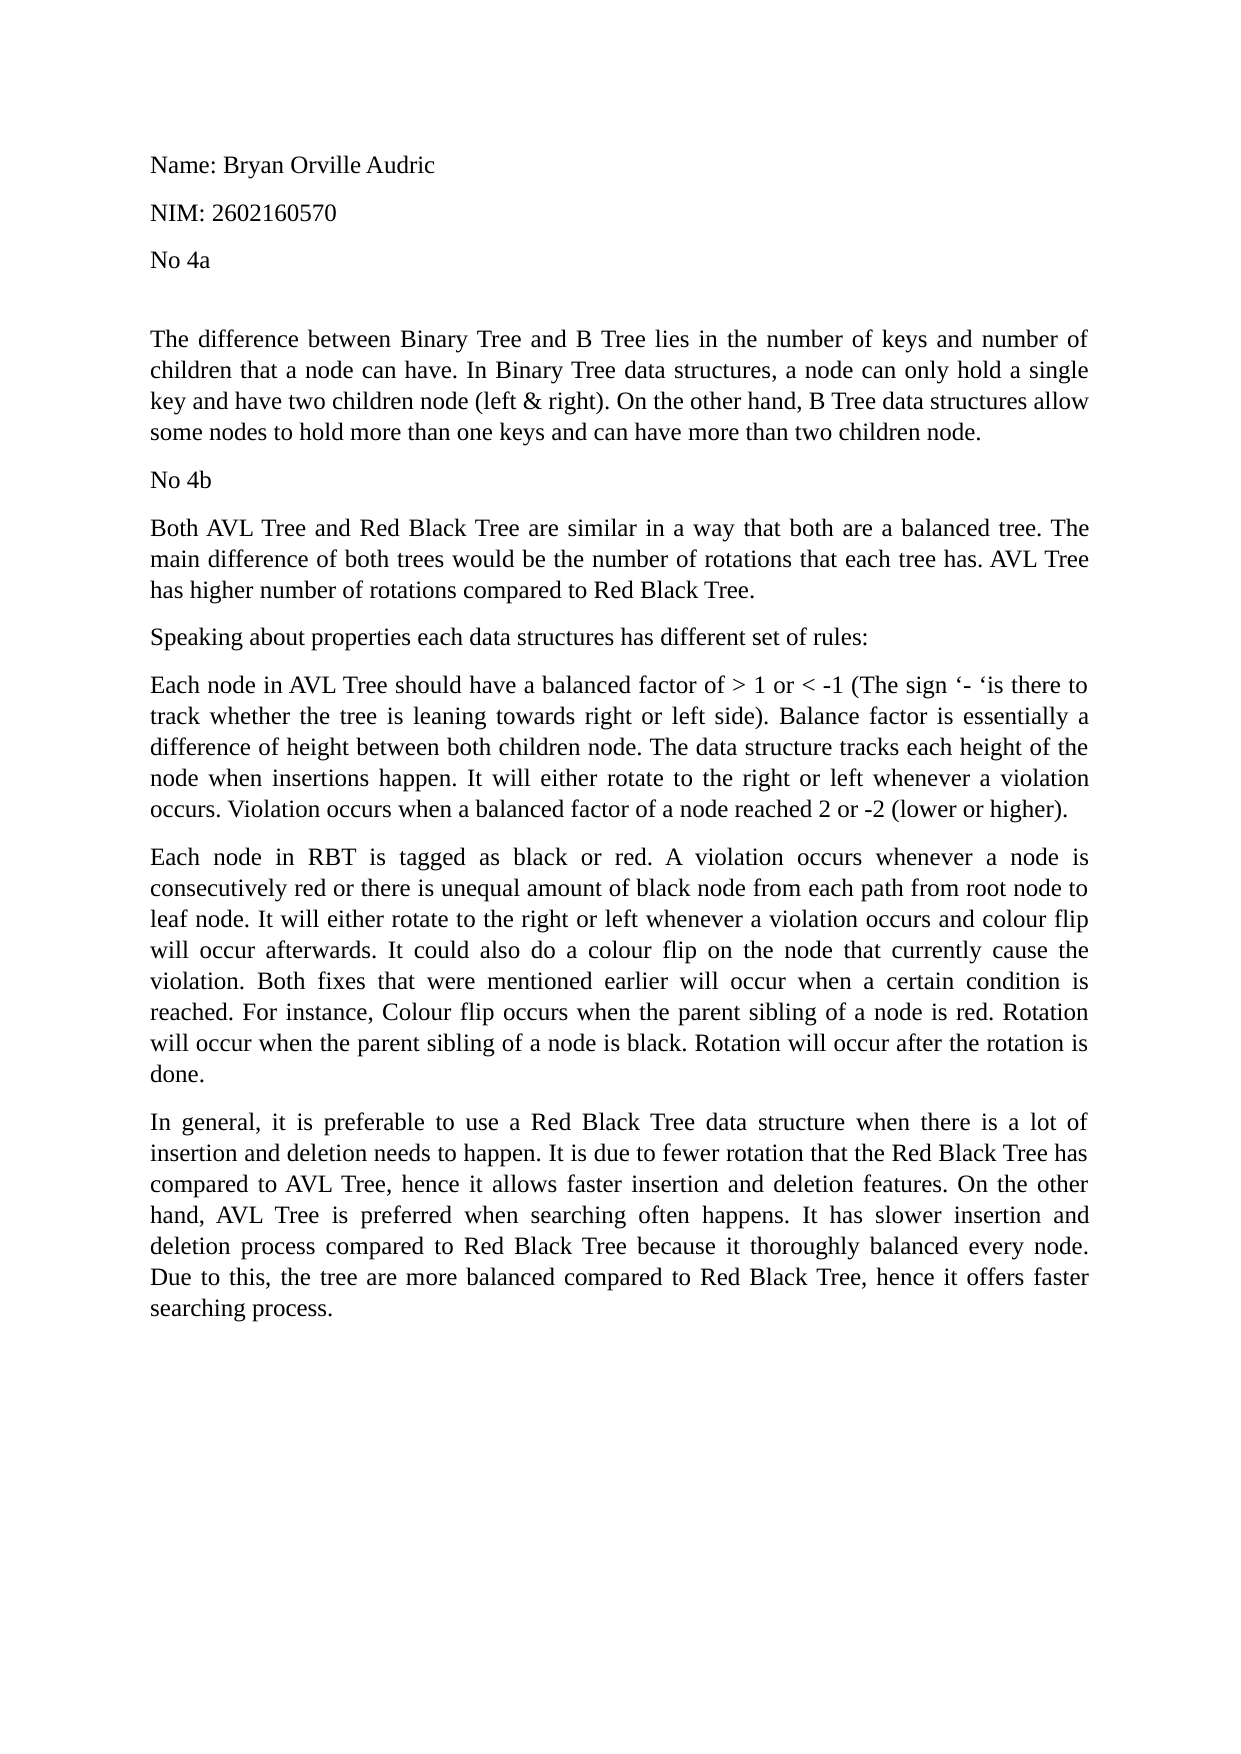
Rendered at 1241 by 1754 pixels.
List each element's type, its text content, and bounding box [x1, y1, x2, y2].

text No 4b [150, 465, 1090, 494]
text NIM: 2602160570 [150, 198, 1090, 226]
text The difference between Binary Tree and B Tree lies in the number of keys and number of children that a node can have. In Binary Tree data structures, a node can only hold a single key and have two children node (left & right). On the other hand, B Tree data structures allow some nodes to hold more than one keys and can have more than two children node. [150, 293, 1090, 446]
text Speaking about properties each data structures has different set of rules: [150, 622, 1090, 651]
text Both AVL Tree and Red Black Tree are similar in a way that both are a balanced tree. The main difference of both trees would be the number of rotations that each tree has. AVL Tree has higher number of rotations compared to Red Black Tree. [150, 513, 1090, 603]
text Each node in AVL Tree should have a balanced factor of > 1 or < -1 (The sign ‘- ‘is there to track whether the tree is leaning towards right or left side). Balance factor is essentially a difference of height between both children node. The data structure tracks each height of the node when insertions happen. It will either rotate to the right or left whenever a violation occurs. Violation occurs when a balanced factor of a node reached 2 or -2 (lower or higher). [150, 670, 1090, 823]
text Each node in RBT is tagged as black or red. A violation occurs whenever a node is consecutively red or there is unequal amount of black node from each path from root node to leaf node. It will either rotate to the right or left whenever a violation occurs and colour flip will occur afterwards. It could also do a colour flip on the node that currently cause the violation. Both fixes that were mentioned earlier will occur when a certain condition is reached. For instance, Colour flip occurs when the parent sibling of a node is red. Rotation will occur when the parent sibling of a node is black. Rotation will occur after the rotation is done. [150, 842, 1090, 1088]
text In general, it is preferable to use a Red Black Tree data structure when there is a lot of insertion and deletion needs to happen. It is due to fewer rotation that the Red Black Tree has compared to AVL Tree, hence it allows faster insertion and deletion features. On the other hand, AVL Tree is preferred when searching often happens. It has slower insertion and deletion process compared to Red Black Tree because it thoroughly balanced every node. Due to this, the tree are more balanced compared to Red Black Tree, hence it offers faster searching process. [150, 1107, 1090, 1322]
text Name: Bryan Orville Audric [150, 150, 1090, 179]
text No 4a [150, 245, 1090, 274]
